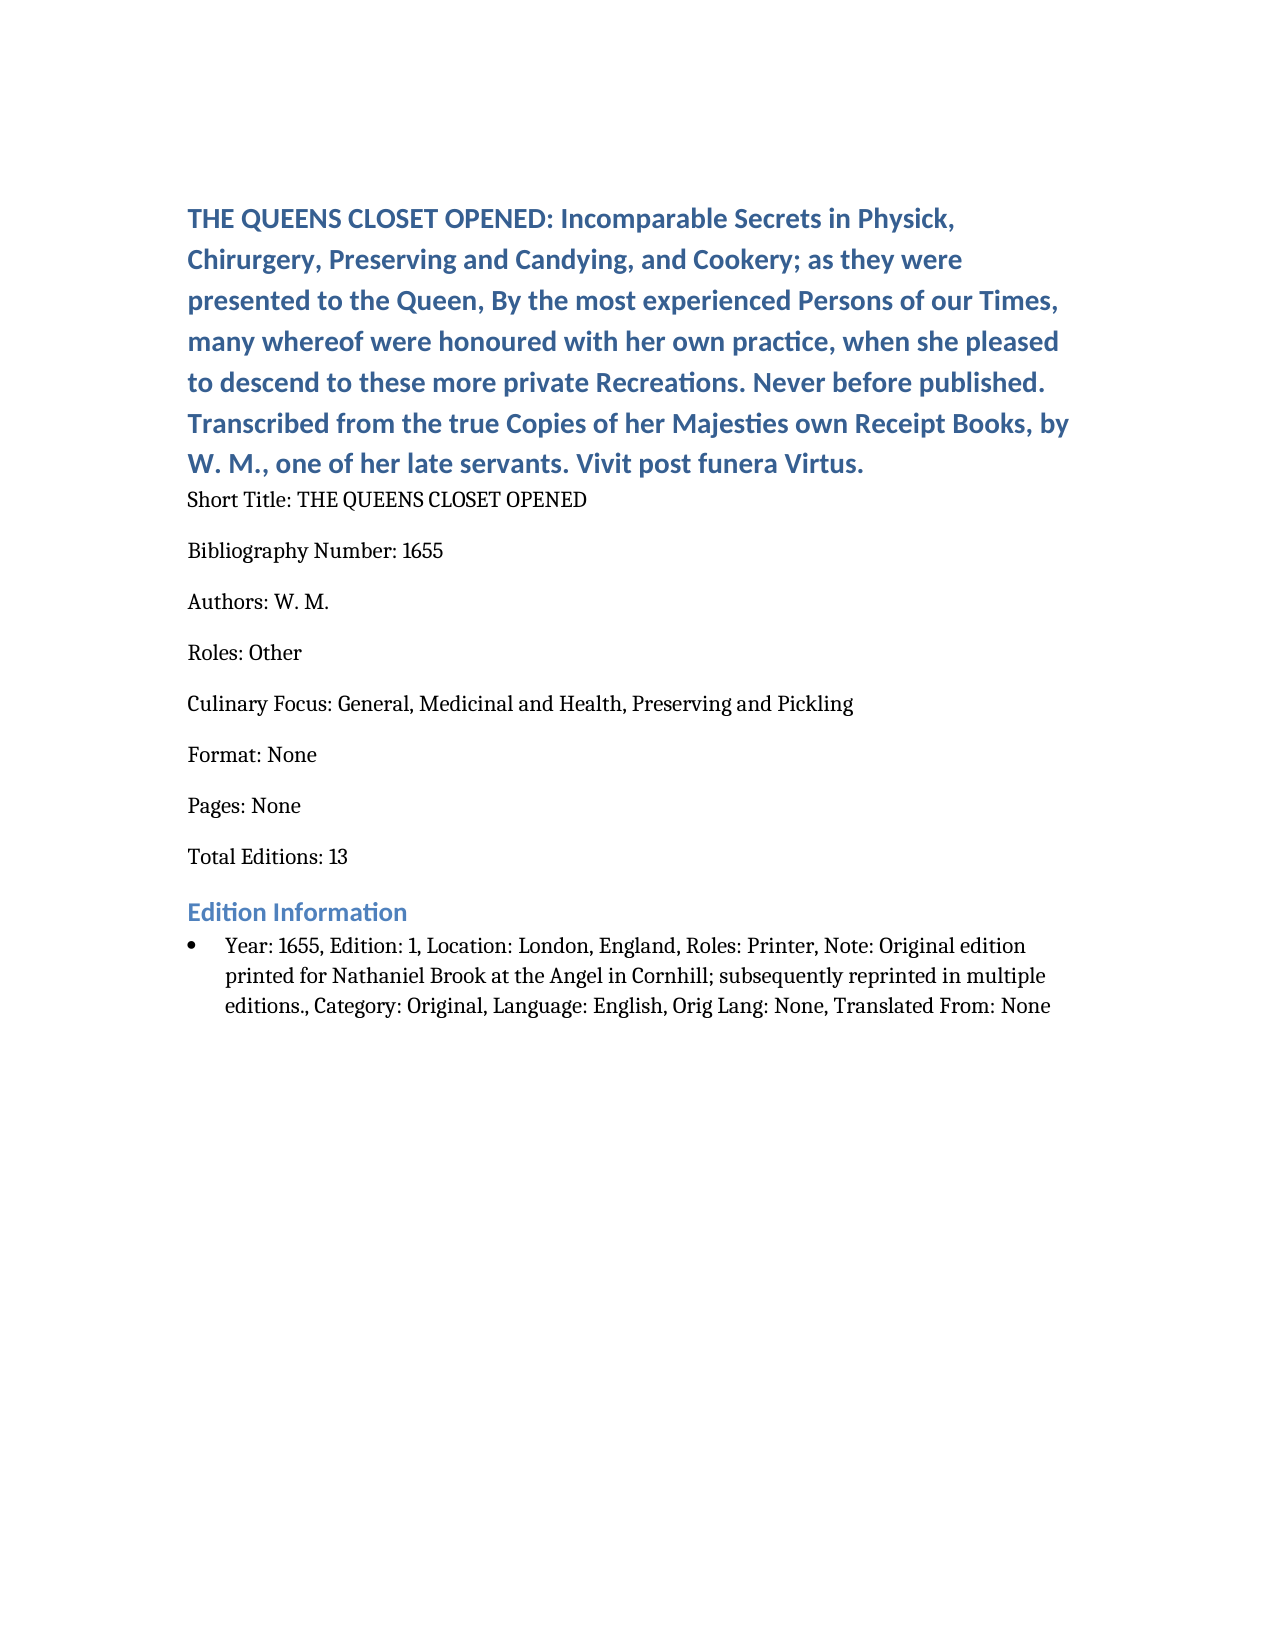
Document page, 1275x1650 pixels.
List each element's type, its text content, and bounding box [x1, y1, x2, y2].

text Pages: None [187, 793, 1087, 819]
text Authors: W. M. [187, 589, 1087, 615]
list Year: 1655, Edition: 1, Location: London, England, Roles: Printer, Note: Original edition printed for Nathaniel Brook at the Angel in Cornhill; subsequently reprinted in multiple editions., Category: Original, Language: English, Orig Lang: None, Translated From: None [187, 933, 1087, 1019]
subtitle Edition Information [187, 895, 1087, 928]
subtitle THE QUEENS CLOSET OPENED: Incomparable Secrets in Physick, Chirurgery, Preserving and Candying, and Cookery; as they were presented to the Queen, By the most experienced Persons of our Times, many whereof were honoured with her own practice, when she pleased to descend to these more private Recreations. Never before published. Transcribed from the true Copies of her Majesties own Receipt Books, by W. M., one of her late servants. Vivit post funera Virtus. [187, 200, 1087, 481]
text Format: None [187, 742, 1087, 768]
text Bibliography Number: 1655 [187, 538, 1087, 564]
text Culinary Focus: General, Medicinal and Health, Preserving and Pickling [187, 691, 1087, 717]
text Roles: Other [187, 640, 1087, 666]
text Short Title: THE QUEENS CLOSET OPENED [187, 487, 1087, 513]
text Total Editions: 13 [187, 844, 1087, 870]
